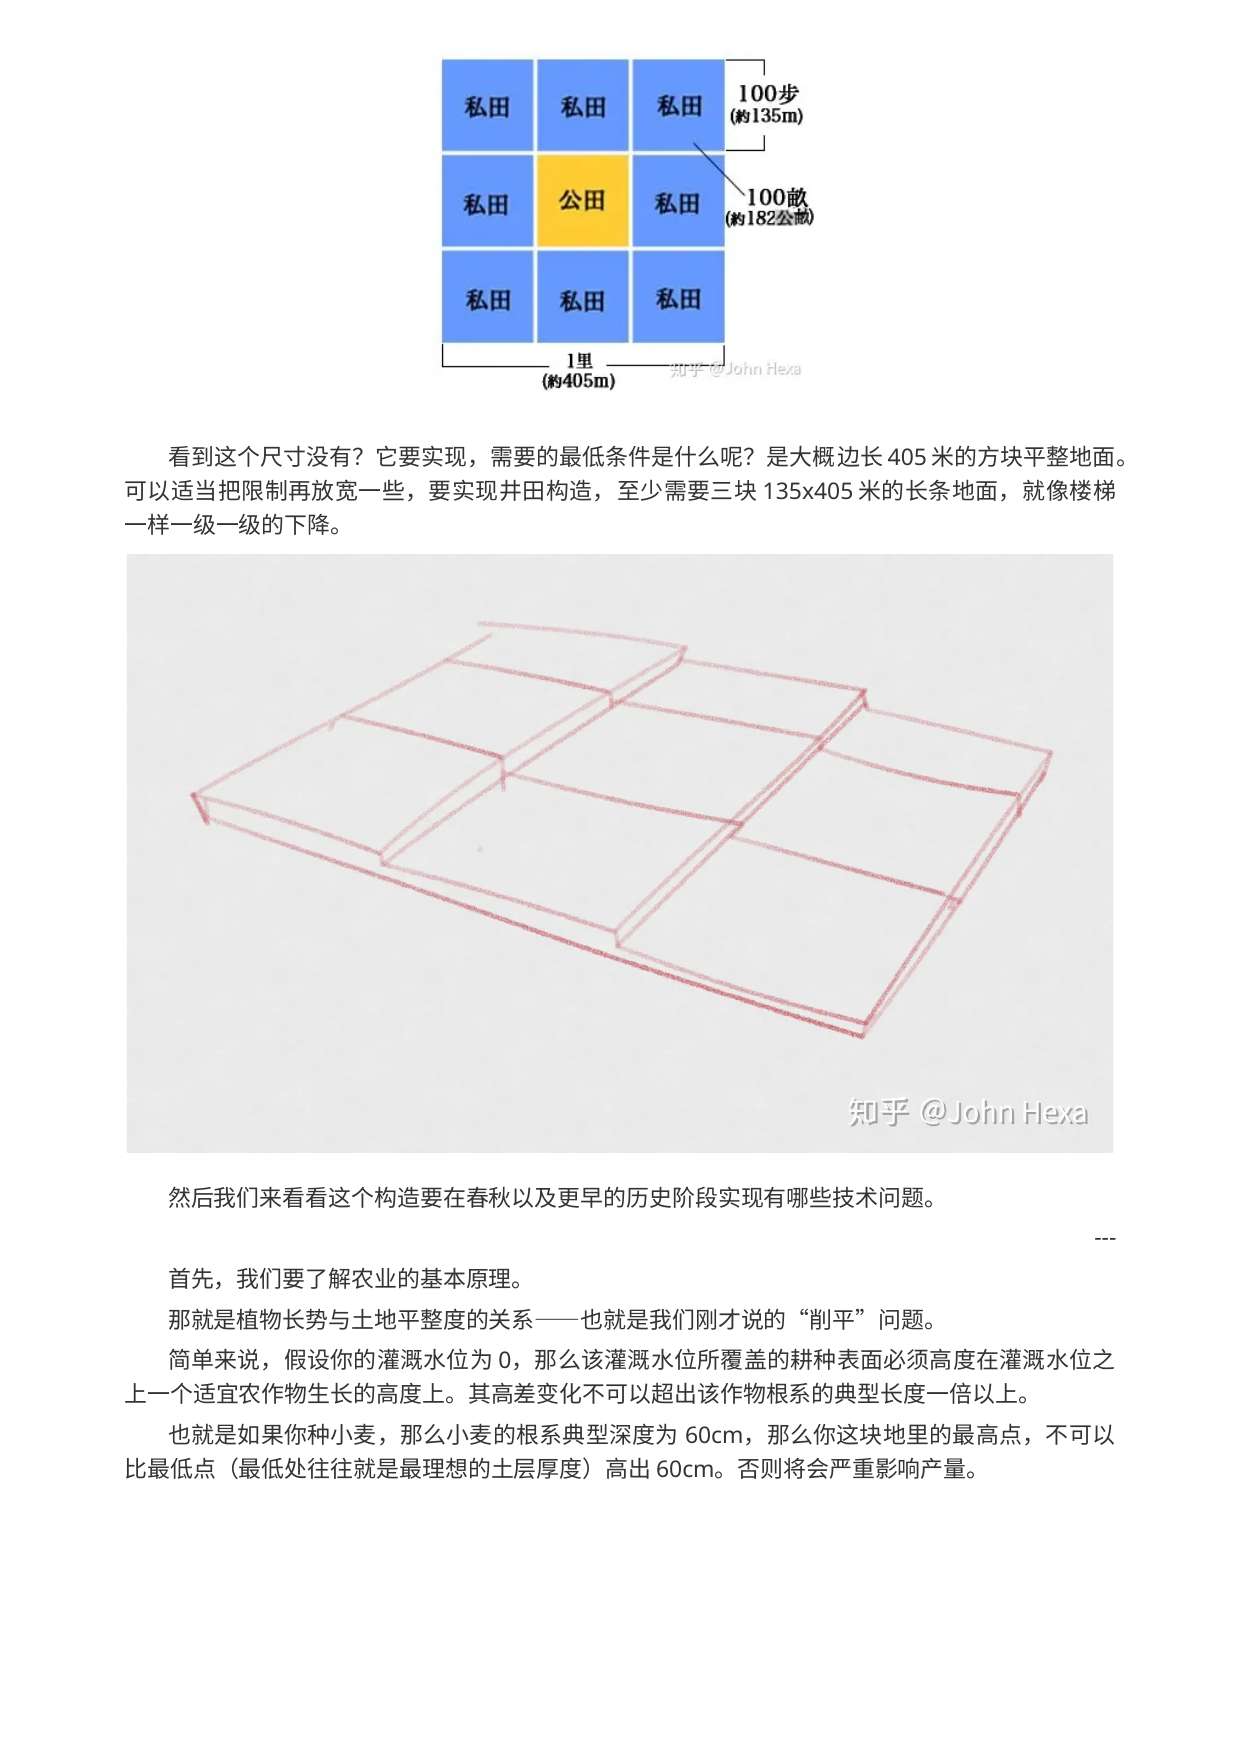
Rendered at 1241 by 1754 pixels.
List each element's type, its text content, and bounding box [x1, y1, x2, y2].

picture [425, 51, 815, 393]
picture [126, 554, 1114, 1153]
text 简单来说，假设你的灌溉水位为0，那么该灌溉水位所覆盖的耕种表面必须高度在灌溉水位之上一个适宜农作物生长的高度上。其高差变化不可以超出该作物根系的典型长度一倍以上。 [124, 1342, 1116, 1410]
text 那就是植物长势与土地平整度的关系——也就是我们刚才说的“削平”问题。 [124, 1301, 1116, 1335]
table_header [113, 548, 1127, 1172]
text 也就是如果你种小麦，那么小麦的根系典型深度为60cm，那么你这块地里的最高点，不可以比最低点（最低处往往就是最理想的土层厚度）高出60cm。否则将会严重影响产量。 [124, 1417, 1116, 1484]
text 看到这个尺寸没有？它要实现，需要的最低条件是什么呢？是大概边长405米的方块平整地面。可以适当把限制再放宽一些，要实现井田构造，至少需要三块135x405米的长条地面，就像楼梯一样一级一级的下降。 [124, 439, 1116, 541]
text 然后我们来看看这个构造要在春秋以及更早的历史阶段实现有哪些技术问题。 [124, 1179, 1116, 1213]
table_header [113, 45, 1127, 432]
text 首先，我们要了解农业的基本原理。 [124, 1261, 1116, 1294]
text --- [124, 1220, 1116, 1254]
